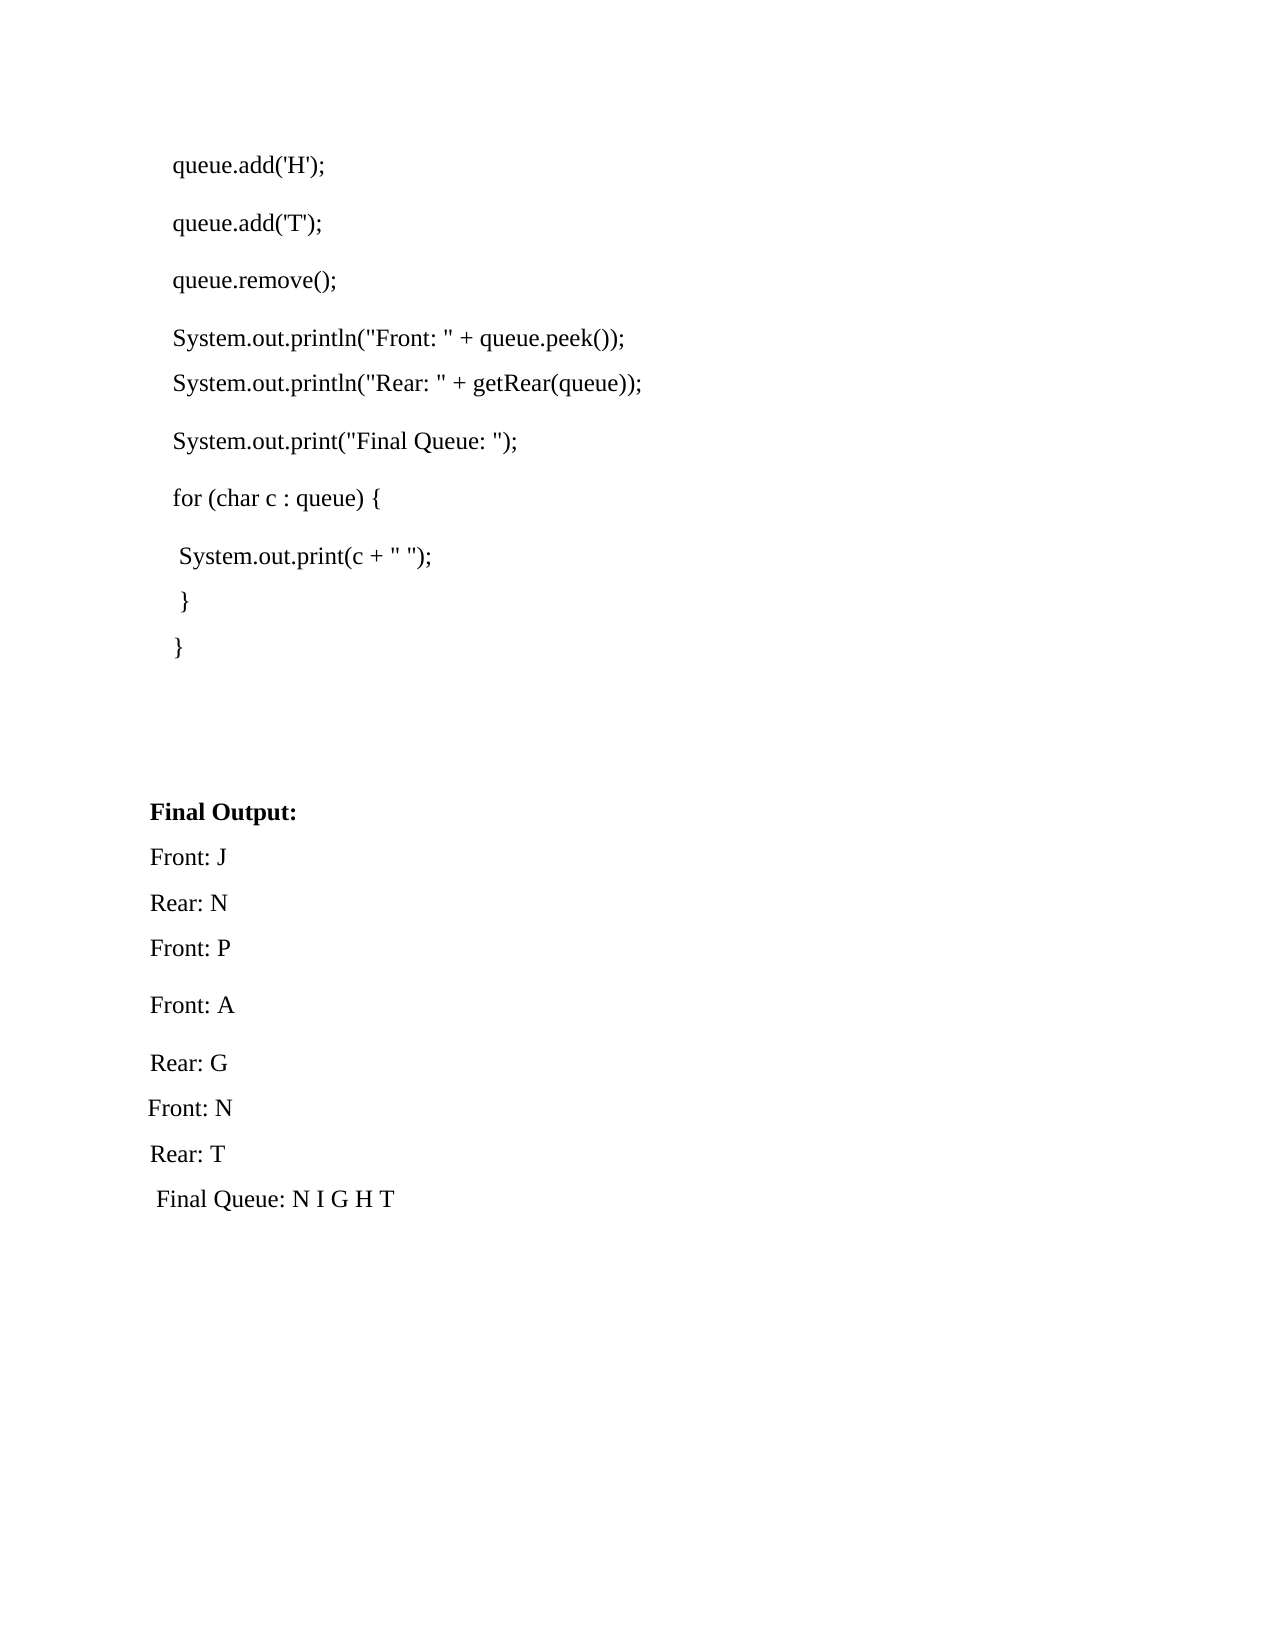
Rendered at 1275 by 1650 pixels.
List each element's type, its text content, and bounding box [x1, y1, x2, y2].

text Front: A [149, 991, 591, 1019]
text queue.add('T'); [172, 208, 842, 236]
text Rear: G [149, 1048, 1125, 1077]
text for (char c : queue) { [172, 483, 842, 512]
text Final Output: [149, 797, 1125, 826]
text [172, 368, 842, 397]
text System.out.print("Final Queue: "); [172, 426, 842, 454]
text System.out.println("Front: " + queue.peek()); [172, 323, 1125, 352]
text Front: N [147, 1093, 1125, 1122]
text Front: J [149, 842, 1125, 871]
text Rear: T [149, 1139, 1125, 1168]
text } [172, 632, 1125, 661]
text Front: P [149, 933, 591, 962]
text queue.add('H'); [172, 150, 842, 179]
text Rear: N [149, 888, 1125, 916]
text System.out.print(c + " "); [172, 541, 1125, 570]
text queue.remove(); [172, 265, 842, 294]
text Final Queue: N I G H T [149, 1184, 1125, 1213]
text } [172, 586, 1125, 615]
